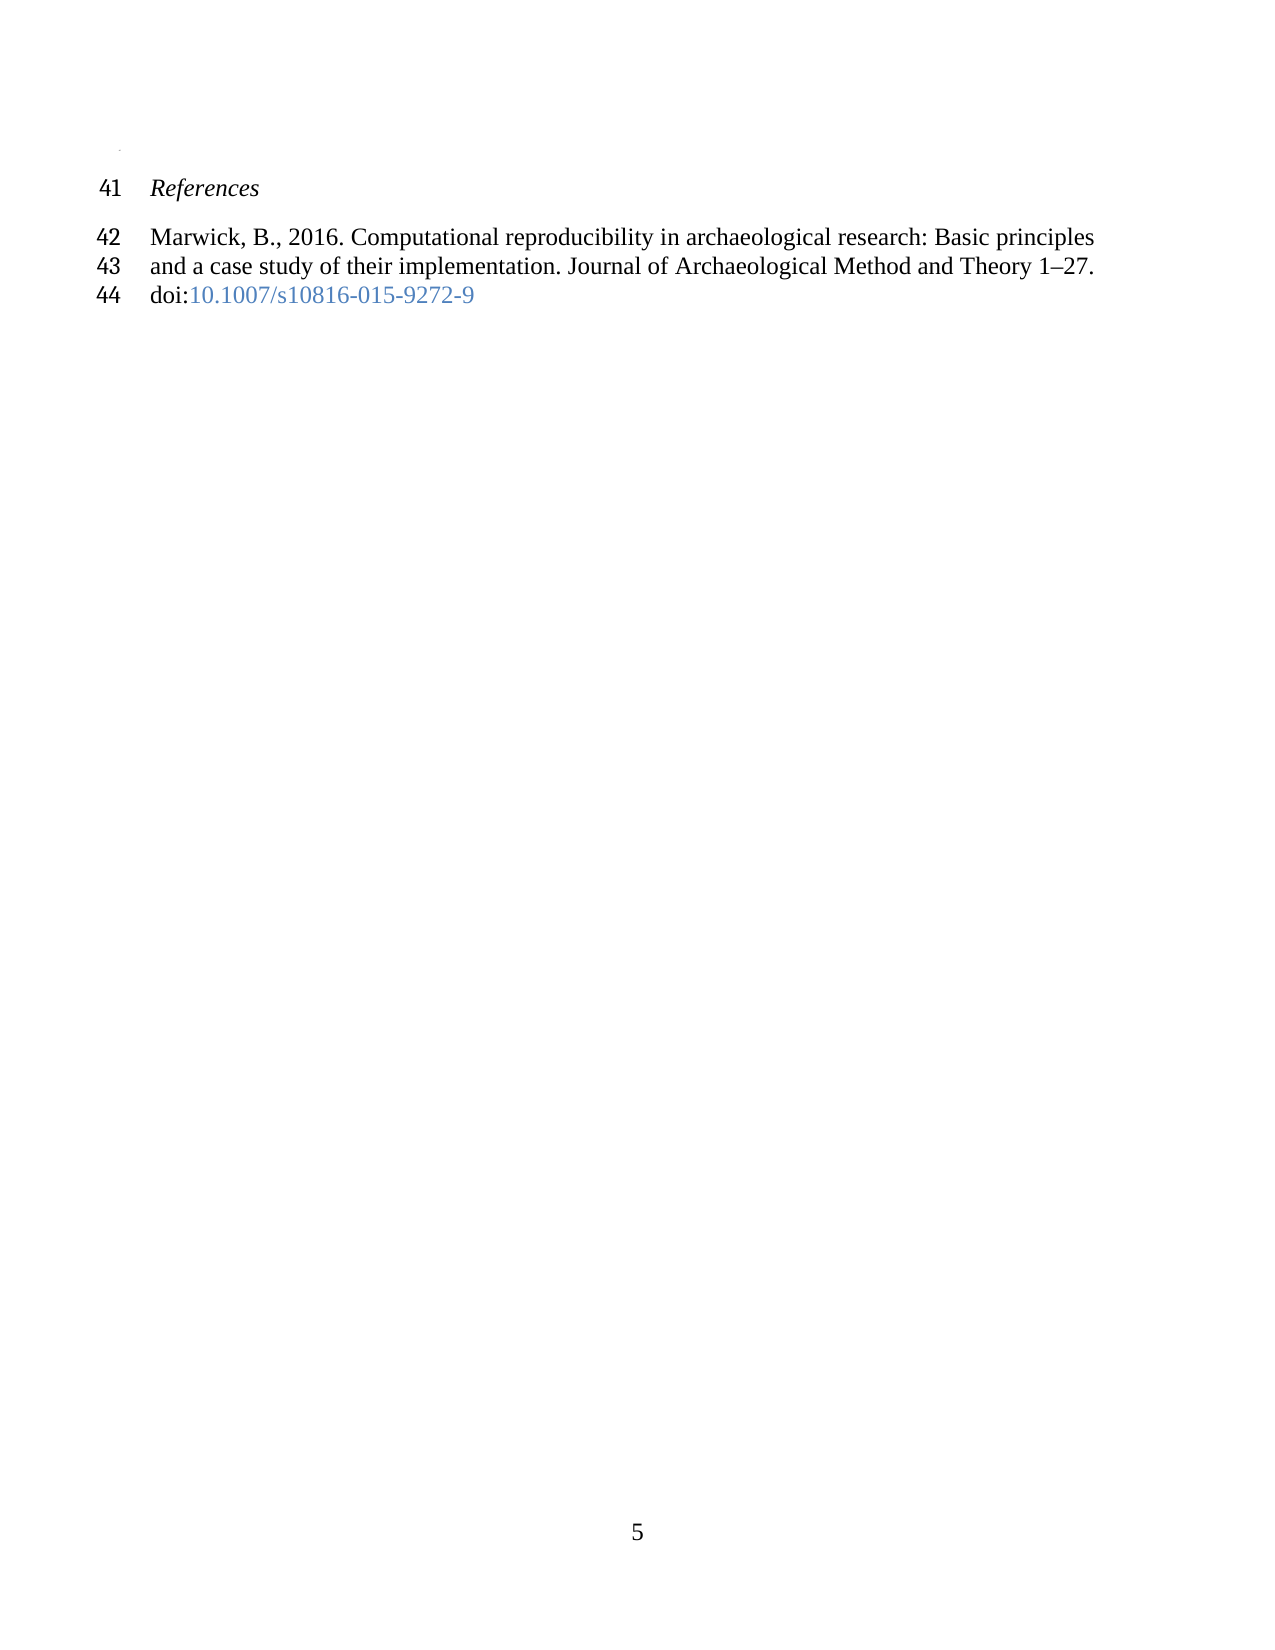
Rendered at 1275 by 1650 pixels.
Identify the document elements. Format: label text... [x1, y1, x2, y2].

text Marwick, B., 2016. Computational reproducibility in archaeological research: Basic principles and a case study of their implementation. Journal of Archaeological Method and Theory 1–27. doi:10.1007/s10816-015-9272-9 [150, 222, 1125, 309]
subtitle References [150, 173, 1125, 202]
